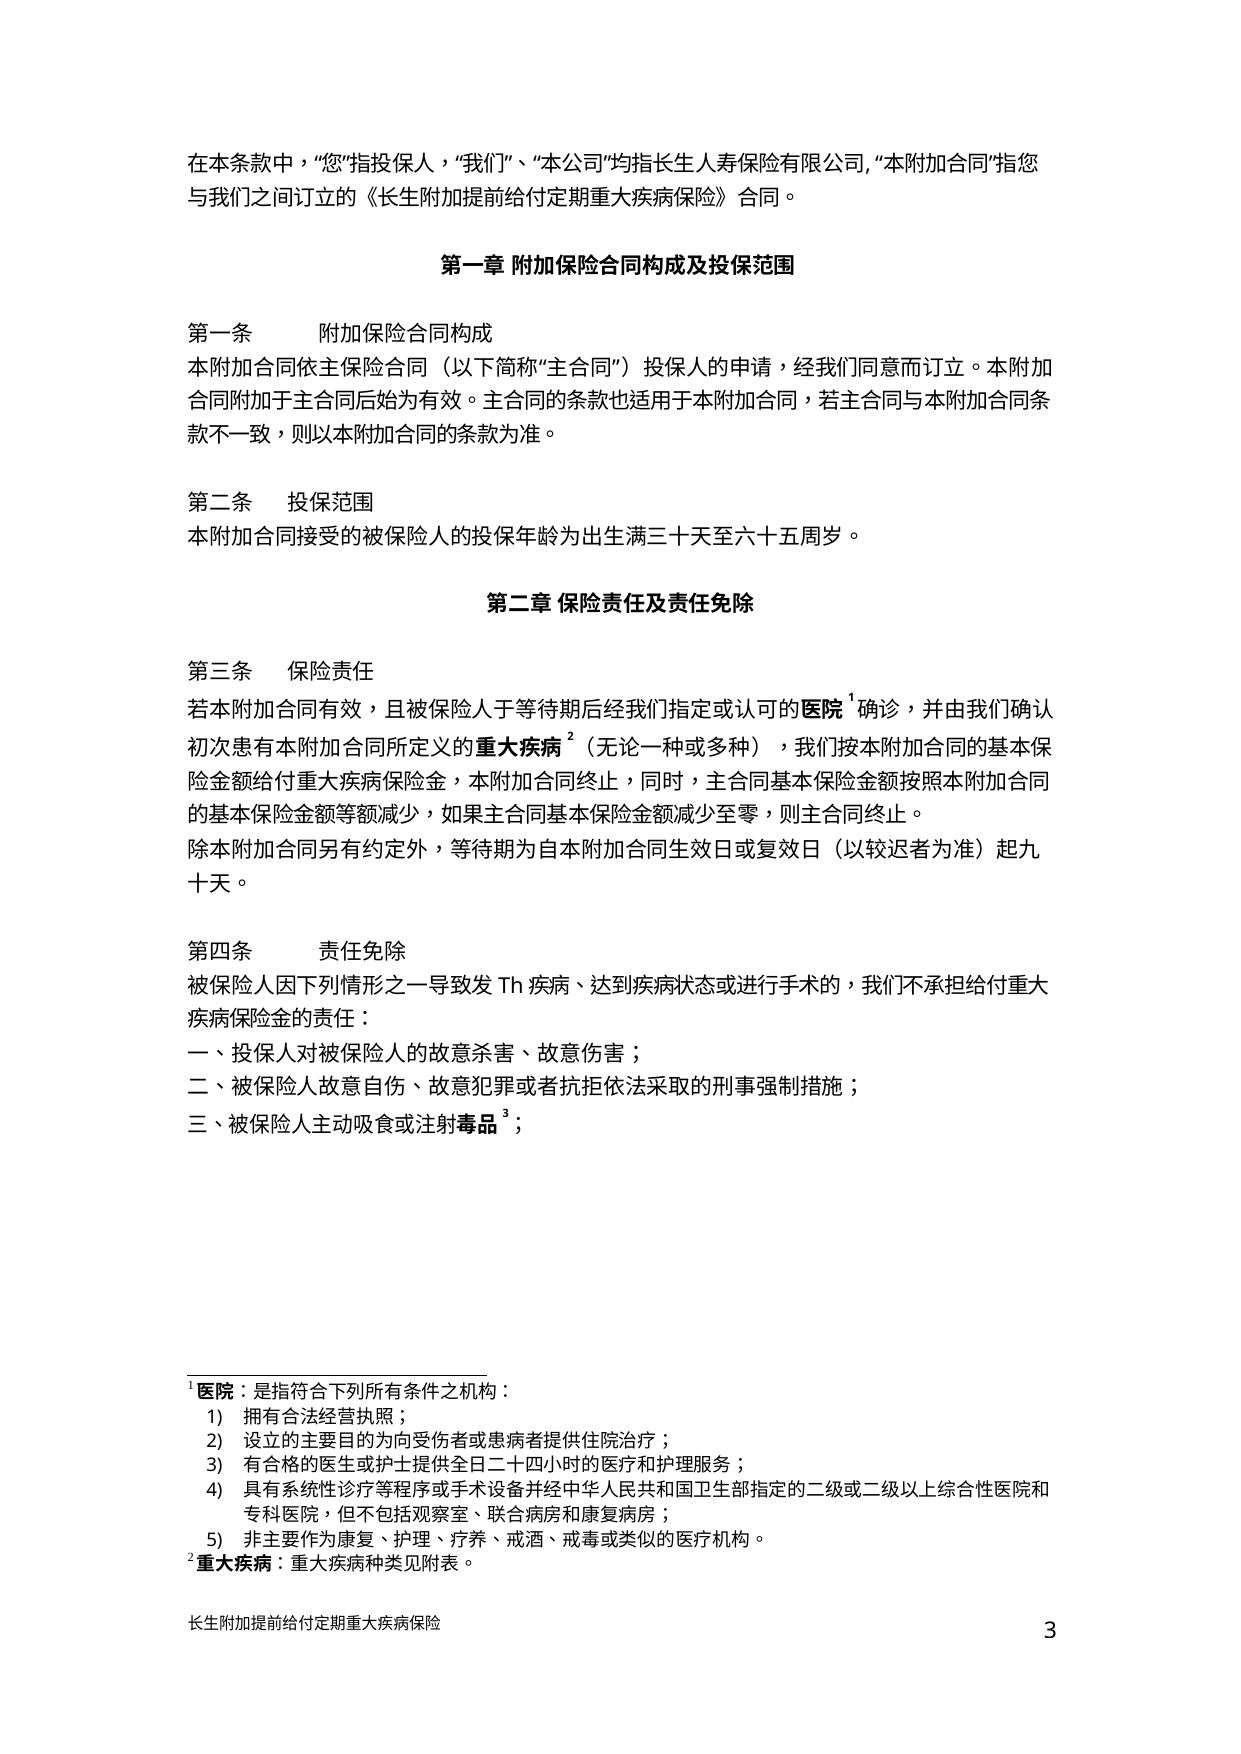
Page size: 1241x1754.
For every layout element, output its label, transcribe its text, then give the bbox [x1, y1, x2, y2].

text 第三条 保险责任 [187, 656, 1065, 686]
text 1 医院：是指符合下列所有条件之机构： [187, 1375, 1065, 1404]
list 非主要作为康复、护理、疗养、戒酒、戒毒或类似的医疗机构。 [206, 1527, 1065, 1551]
list 拥有合法经营执照； [206, 1404, 1065, 1428]
text 第四条 责任免除 [187, 936, 1065, 966]
list 有合格的医生或护士提供全日二十四小时的医疗和护理服务； [206, 1452, 1065, 1477]
subtitle 第一章 附加保险合同构成及投保范围 [440, 250, 1065, 280]
text 本附加合同依主保险合同（以下简称“主合同”）投保人的申请，经我们同意而订立。本附加合同附加于主合同后始为有效。主合同的条款也适用于本附加合同，若主合同与本附加合同条款不一致，则以本附加合同的条款为准。 [187, 351, 1054, 448]
text 2 重大疾病：重大疾病种类见附表。 [187, 1551, 1065, 1575]
text 若本附加合同有效，且被保险人于等待期后经我们指定或认可的医院1确诊，并由我们确认初次患有本附加合同所定义的重大疾病2（无论一种或多种），我们按本附加合同的基本保险金额给付重大疾病保险金，本附加合同终止，同时，主合同基本保险金额按照本附加合同的基本保险金额等额减少，如果主合同基本保险金额减少至零，则主合同终止。 [187, 689, 1054, 829]
list 具有系统性诊疗等程序或手术设备并经中华人民共和国卫生部指定的二级或二级以上综合性医院和专科医院，但不包括观察室、联合病房和康复病房； [206, 1477, 1050, 1527]
text 一、投保人对被保险人的故意杀害、故意伤害； [187, 1038, 1065, 1067]
subtitle 第二章 保险责任及责任免除 [394, 588, 846, 618]
text 在本条款中，“您”指投保人，“我们”、“本公司”均指长生人寿保险有限公司, “本附加合同”指您与我们之间订立的《长生附加提前给付定期重大疾病保险》合同。 [187, 148, 1053, 212]
text 被保险人因下列情形之一导致发Th疾病、达到疾病状态或进行手术的，我们不承担给付重大疾病保险金的责任： [187, 969, 1053, 1033]
list 设立的主要目的为向受伤者或患病者提供住院治疗； [206, 1428, 1065, 1452]
text 第一条 附加保险合同构成 [187, 318, 1065, 348]
text 本附加合同接受的被保险人的投保年龄为出生满三十天至六十五周岁。 [187, 521, 1065, 551]
text 除本附加合同另有约定外，等待期为自本附加合同生效日或复效日（以较迟者为准）起九十天。 [187, 834, 1062, 897]
text 二、被保险人故意自伤、故意犯罪或者抗拒依法采取的刑事强制措施； 三、被保险人主动吸食或注射毒品3； [187, 1071, 866, 1139]
text 第二条 投保范围 [187, 487, 1065, 517]
